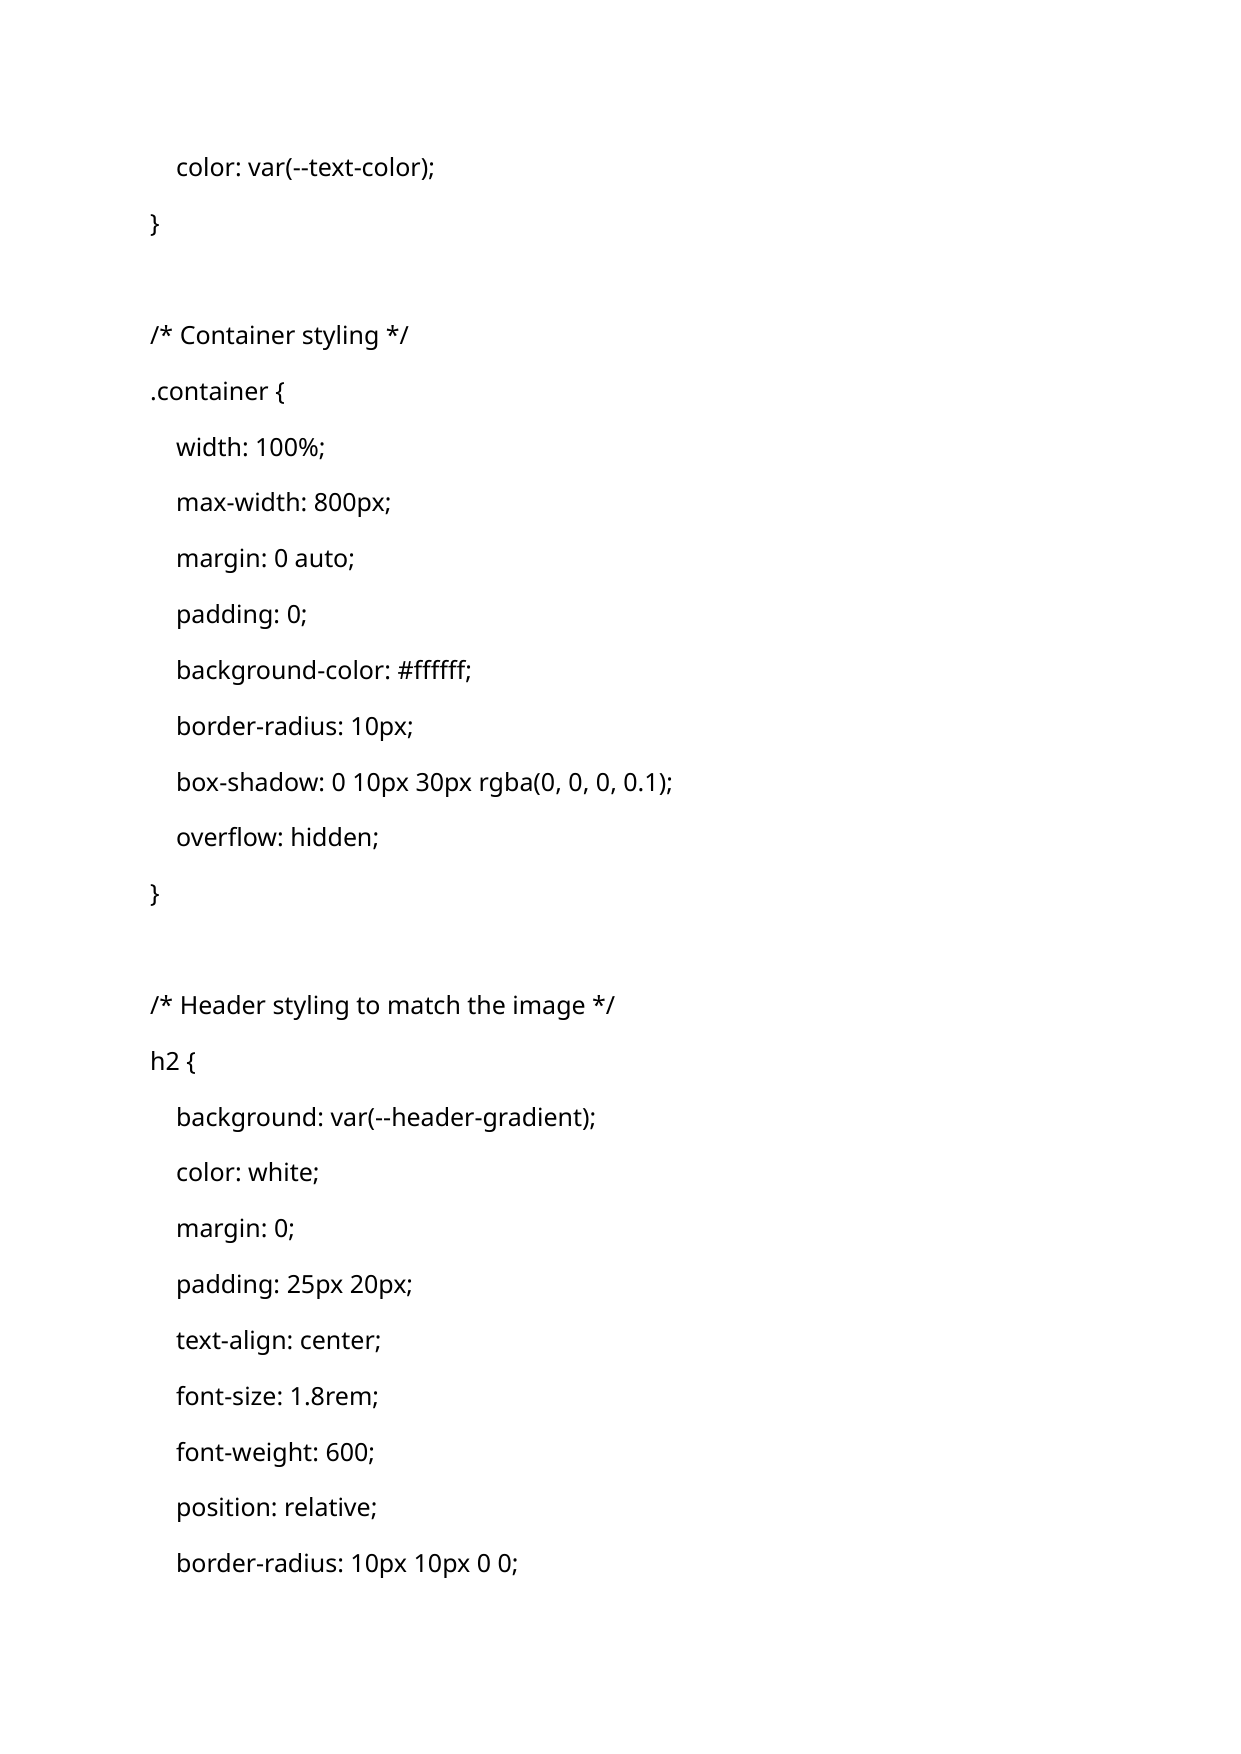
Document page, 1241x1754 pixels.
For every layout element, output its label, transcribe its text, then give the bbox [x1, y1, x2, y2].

text padding: 0; [150, 597, 1090, 631]
text overflow: hidden; [150, 820, 1090, 854]
text border-radius: 10px; [150, 708, 1090, 742]
text background: var(--header-gradient); [150, 1099, 1090, 1133]
text width: 100%; [150, 429, 1090, 463]
text font-weight: 600; [150, 1434, 1090, 1468]
text position: relative; [150, 1490, 1090, 1524]
text h2 { [150, 1043, 1090, 1077]
text /* Container styling */ [150, 317, 1090, 352]
text border-radius: 10px 10px 0 0; [150, 1546, 1090, 1580]
text box-shadow: 0 10px 30px rgba(0, 0, 0, 0.1); [150, 764, 1090, 798]
text .container { [150, 373, 1090, 407]
text max-width: 800px; [150, 485, 1090, 519]
text margin: 0 auto; [150, 541, 1090, 575]
text color: var(--text-color); [150, 150, 1090, 184]
text padding: 25px 20px; [150, 1267, 1090, 1301]
text text-align: center; [150, 1322, 1090, 1357]
text font-size: 1.8rem; [150, 1378, 1090, 1412]
text /* Header styling to match the image */ [150, 987, 1090, 1022]
text } [150, 876, 1090, 910]
text margin: 0; [150, 1211, 1090, 1245]
text background-color: #ffffff; [150, 652, 1090, 687]
text color: white; [150, 1155, 1090, 1189]
text } [150, 206, 1090, 240]
